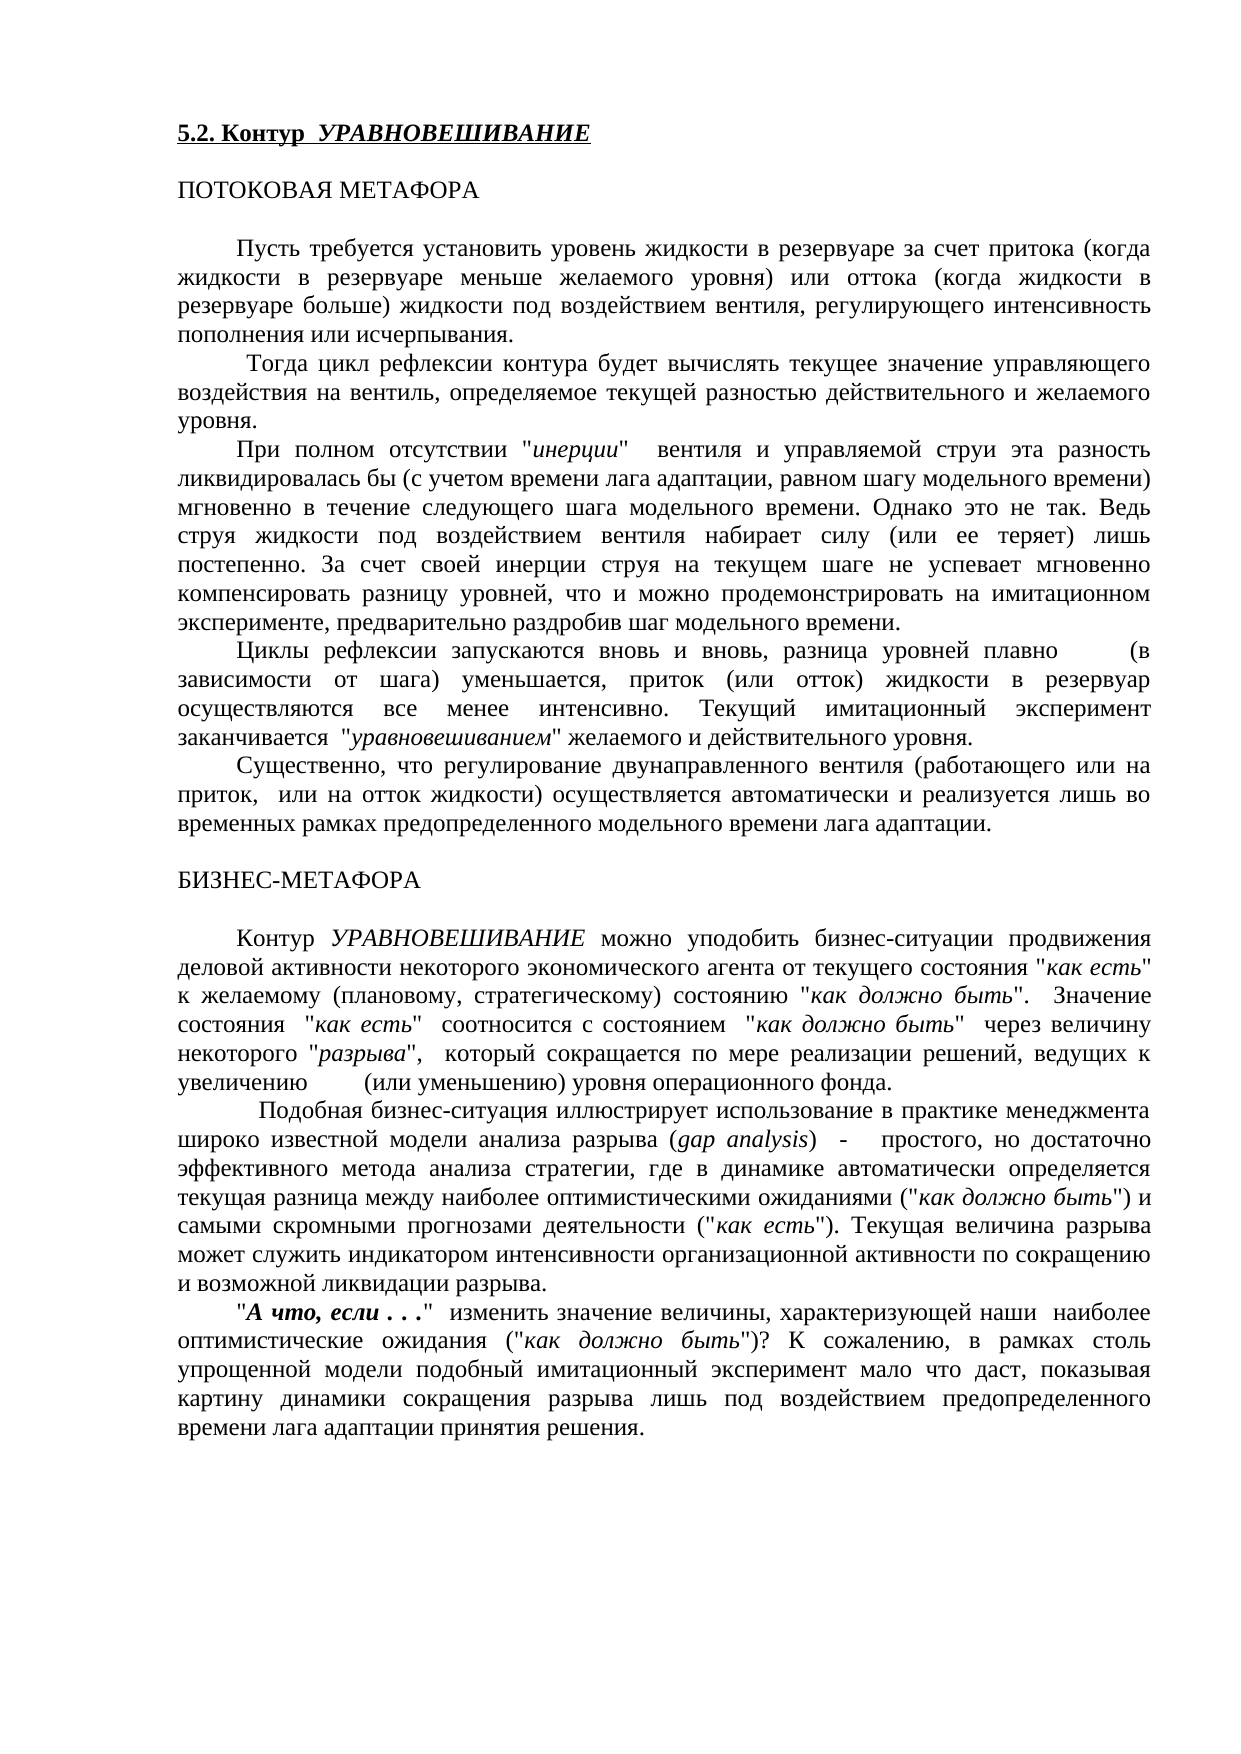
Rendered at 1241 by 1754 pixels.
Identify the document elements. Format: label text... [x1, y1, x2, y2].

text Циклы рефлексии запускаются вновь и вновь, разница уровней плавно (в зависимости от шага) уменьшается, приток (или отток) жидкости в резервуар осуществляются все менее интенсивно. Текущий имитационный эксперимент заканчивается "уравновешиванием" желаемого и действительного уровня. [177, 636, 1152, 751]
text Пусть требуется установить уровень жидкости в резервуаре за счет притока (когда жидкости в резервуаре меньше желаемого уровня) или оттока (когда жидкости в резервуаре больше) жидкости под воздействием вентиля, регулирующего интенсивность пополнения или исчерпывания. [177, 233, 1152, 348]
text Существенно, что регулирование двунаправленного вентиля (работающего или на приток, или на отток жидкости) осуществляется автоматически и реализуется лишь во временных рамках предопределенного модельного времени лага адаптации. [177, 751, 1152, 837]
text ПОТОКОВАЯ МЕТАФОРА [177, 176, 1152, 204]
text 5.2. Контур УРАВНОВЕШИВАНИЕ [177, 118, 1152, 147]
text Контур УРАВНОВЕШИВАНИЕ можно уподобить бизнес-ситуации продвижения деловой активности некоторого экономического агента от текущего состояния "как есть" к желаемому (плановому, стратегическому) состоянию "как должно быть". Значение состояния "как есть" соотносится с состоянием "как должно быть" через величину некоторого "разрыва", который сокращается по мере реализации решений, ведущих к увеличению (или уменьшению) уровня операционного фонда. [177, 923, 1152, 1096]
text БИЗНЕС-МЕТАФОРА [177, 866, 1152, 894]
text При полном отсутствии "инерции" вентиля и управляемой струи эта разность ликвидировалась бы (с учетом времени лага адаптации, равном шагу модельного времени) мгновенно в течение следующего шага модельного времени. Однако это не так. Ведь струя жидкости под воздействием вентиля набирает силу (или ее теряет) лишь постепенно. За счет своей инерции струя на текущем шаге не успевает мгновенно компенсировать разницу уровней, что и можно продемонстрировать на имитационном эксперименте, предварительно раздробив шаг модельного времени. [177, 434, 1152, 636]
text "А что, если . . ." изменить значение величины, характеризующей наши наиболее оптимистические ожидания ("как должно быть")? К сожалению, в рамках столь упрощенной модели подобный имитационный эксперимент мало что даст, показывая картину динамики сокращения разрыва лишь под воздействием предопределенного времени лага адаптации принятия решения. [177, 1297, 1152, 1441]
text Подобная бизнес-ситуация иллюстрирует использование в практике менеджмента широко известной модели анализа разрыва (gap analysis) - простого, но достаточно эффективного метода анализа стратегии, где в динамике автоматически определяется текущая разница между наиболее оптимистическими ожиданиями ("как должно быть") и самыми скромными прогнозами деятельности ("как есть"). Текущая величина разрыва может служить индикатором интенсивности организационной активности по сокращению и возможной ликвидации разрыва. [177, 1096, 1152, 1297]
text Тогда цикл рефлексии контура будет вычислять текущее значение управляющего воздействия на вентиль, определяемое текущей разностью действительного и желаемого уровня. [177, 348, 1152, 434]
